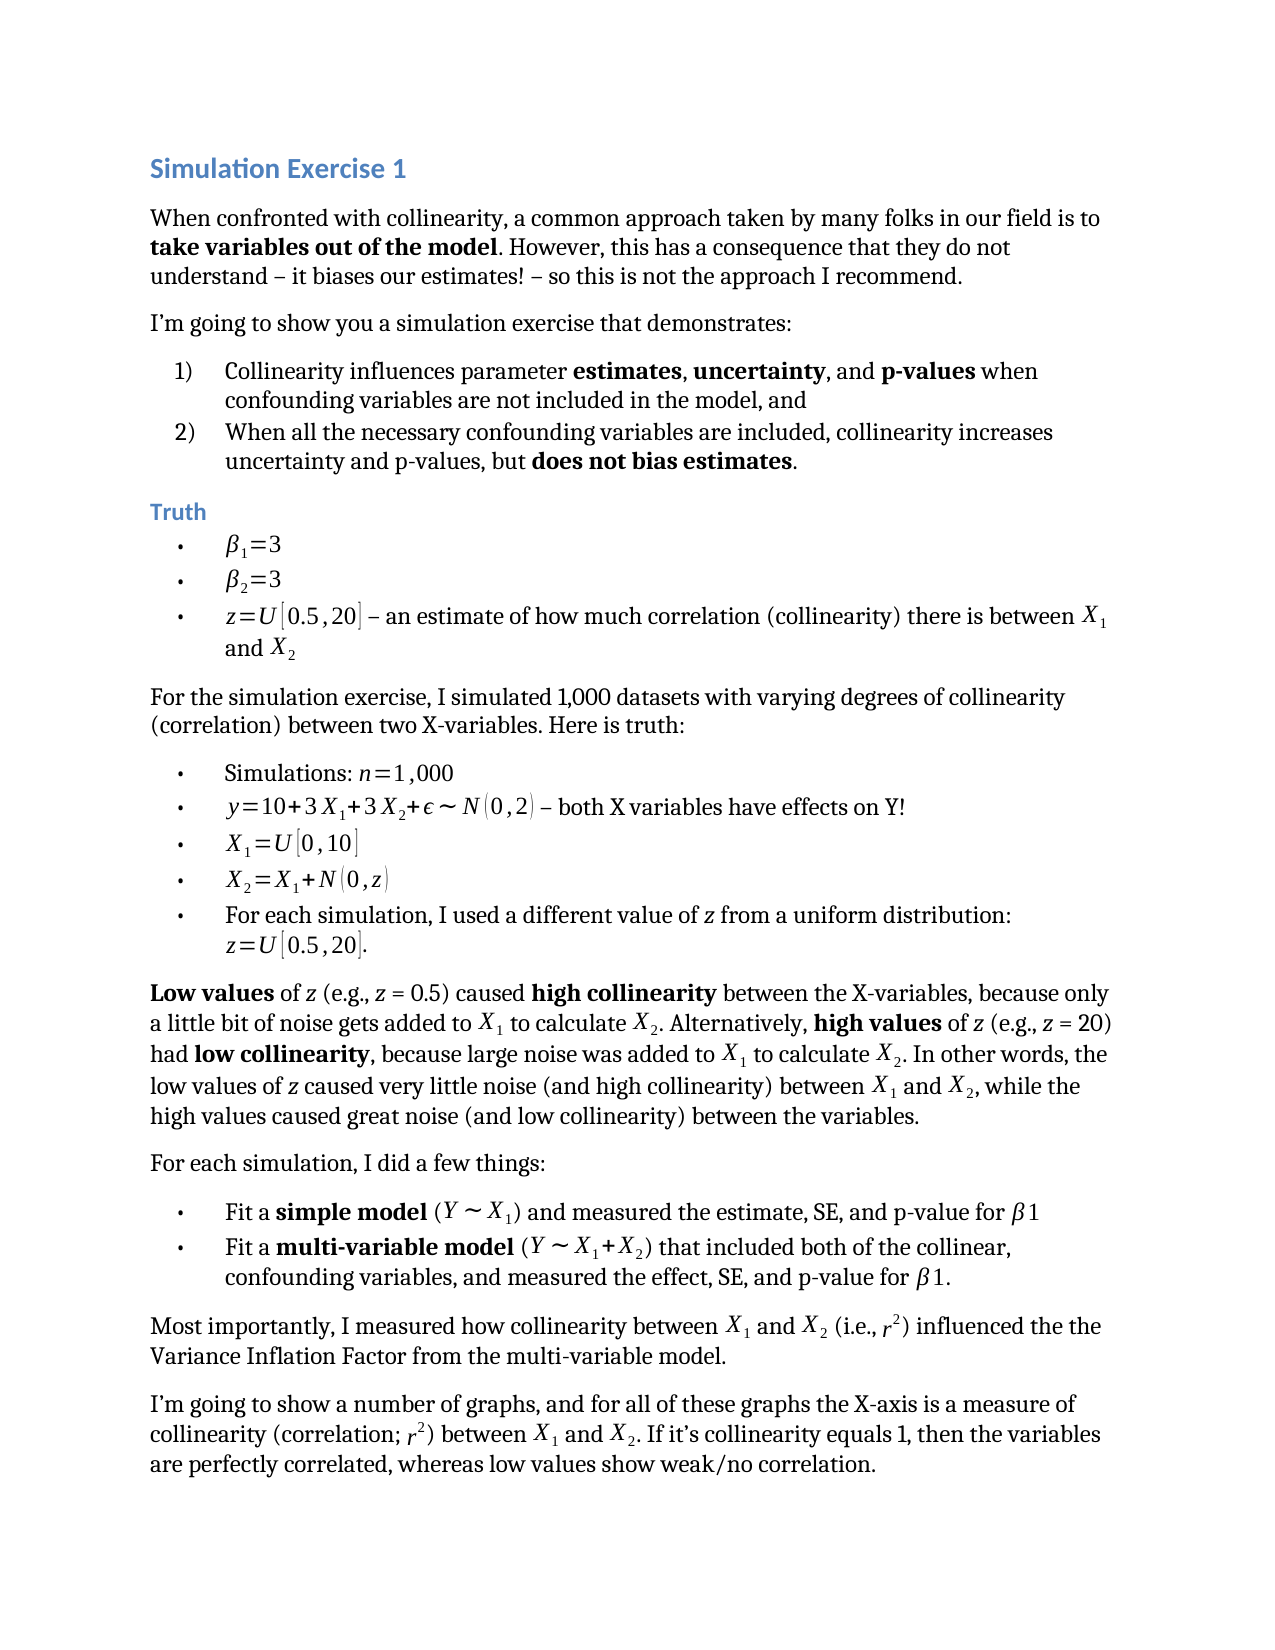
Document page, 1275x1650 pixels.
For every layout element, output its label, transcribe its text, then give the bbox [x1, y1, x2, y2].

subtitle Truth [150, 496, 1125, 527]
text Most importantly, I measured how collinearity between and (i.e., ) influenced the the Variance Inflation Factor from the multi-variable model. [150, 1311, 1125, 1371]
text Low values of z (e.g., z = 0.5) caused high collinearity between the X-variables, because only a little bit of noise gets added to to calculate . Alternatively, high values of z (e.g., z = 20) had low collinearity, because large noise was added to to calculate . In other words, the low values of z caused very little noise (and high collinearity) between and , while the high values caused great noise (and low collinearity) between the variables. [150, 979, 1125, 1130]
list For each simulation, I used a different value of z from a uniform distribution: . [175, 901, 1125, 960]
text I’m going to show you a simulation exercise that demonstrates: [150, 309, 1125, 338]
list – both X variables have effects on Y! [175, 791, 1125, 824]
list – an estimate of how much correlation (collinearity) there is between and [175, 601, 1125, 664]
text For each simulation, I did a few things: [150, 1149, 1125, 1178]
list Simulations: [175, 759, 1125, 787]
list When all the necessary confounding variables are included, collinearity increases uncertainty and p-values, but does not bias estimates. [175, 418, 1125, 476]
subtitle Simulation Exercise 1 [150, 150, 1125, 186]
list Collinearity influences parameter estimates, uncertainty, and p-values when confounding variables are not included in the model, and [175, 357, 1125, 414]
text I’m going to show a number of graphs, and for all of these graphs the X-axis is a measure of collinearity (correlation; ) between and . If it’s collinearity equals 1, then the variables are perfectly correlated, whereas low values show weak/no correlation. [150, 1389, 1125, 1478]
list Fit a simple model () and measured the estimate, SE, and p-value for [175, 1197, 1125, 1228]
list Fit a multi-variable model () that included both of the collinear, confounding variables, and measured the effect, SE, and p-value for . [175, 1232, 1125, 1292]
text For the simulation exercise, I simulated 1,000 datasets with varying degrees of collinearity (correlation) between two X-variables. Here is truth: [150, 682, 1125, 740]
